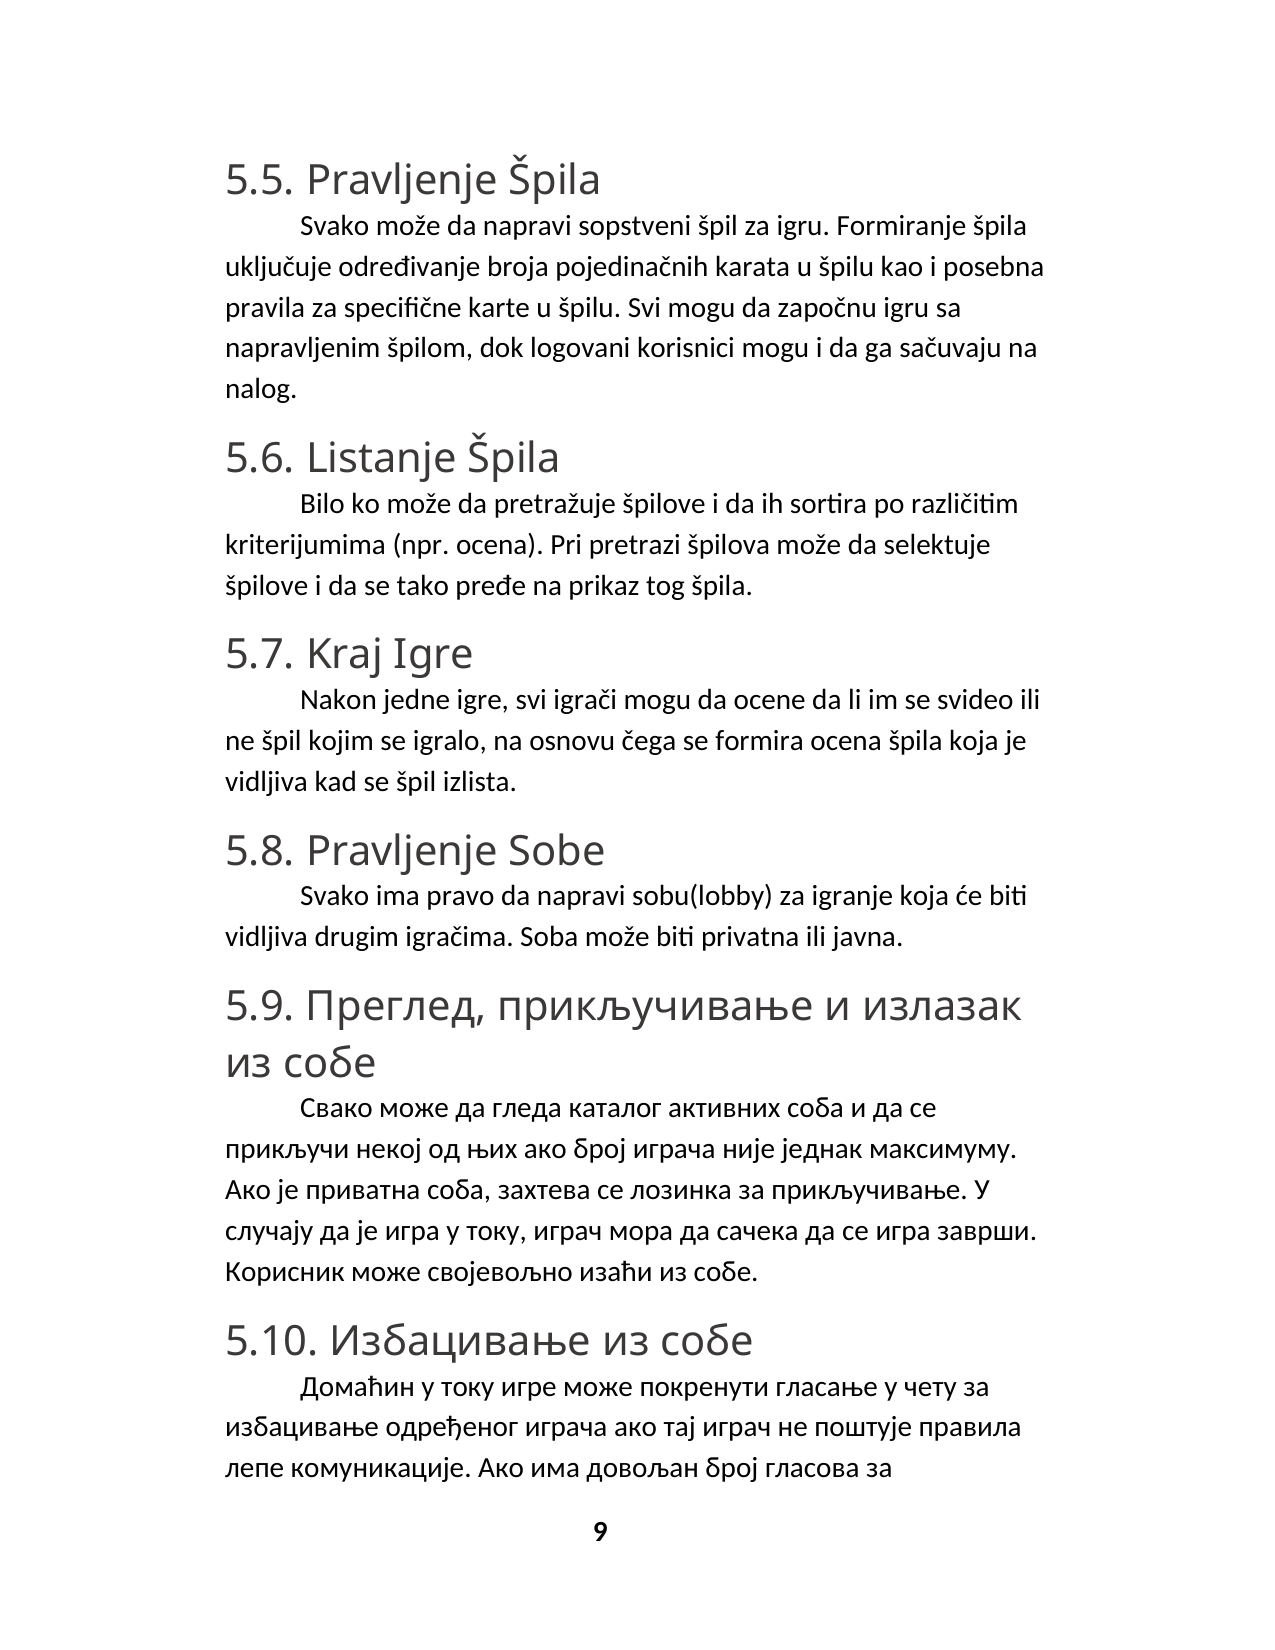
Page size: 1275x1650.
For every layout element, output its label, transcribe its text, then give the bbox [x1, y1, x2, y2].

subtitle 5.9. Преглед, прикључивање и излазак из собе [225, 976, 1050, 1089]
text Bilo ko može da pretražuje špilove i da ih sortira po različitim kriterijumima (npr. ocena). Pri pretrazi špilova može da selektuje špilove i da se tako pređe na prikaz tog špila. [225, 485, 1050, 602]
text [225, 1368, 1050, 1485]
text Svako može da napravi sopstveni špil za igru. Formiranje špila uključuje određivanje broja pojedinačnih karata u špilu kao i posebna pravila za specifične karte u špilu. Svi mogu da započnu igru sa napravljenim špilom, dok logovani korisnici mogu i da ga sačuvaju na nalog. [225, 207, 1050, 406]
text Nakon jedne igre, svi igrači mogu da ocene da li im se svideo ili ne špil kojim se igralo, na osnovu čega se formira ocena špila koja je vidljiva kad se špil izlista. [225, 681, 1050, 799]
text Свако може да гледа каталог активних соба и да се прикључи некој од њих ако број играча није једнак максимуму. Ако је приватна соба, захтева се лозинка за прикључивање. У случају да је игра у току, играч мора да сачека да се игра заврши. Корисник може својевољно изаћи из собе. [225, 1089, 1050, 1289]
subtitle 5.6. Listanje Špila [225, 428, 1050, 485]
subtitle 5.7. Kraj Igre [225, 624, 1050, 681]
subtitle 5.5. Pravljenje Špila [225, 150, 1050, 207]
subtitle 5.10. Избацивање из собе [225, 1311, 1050, 1368]
text Svako ima pravo da napravi sobu(lobby) za igranje koja će biti vidljiva drugim igračima. Soba može biti privatna ili javna. [225, 877, 1050, 954]
subtitle 5.8. Pravljenje Sobe [225, 821, 1050, 877]
